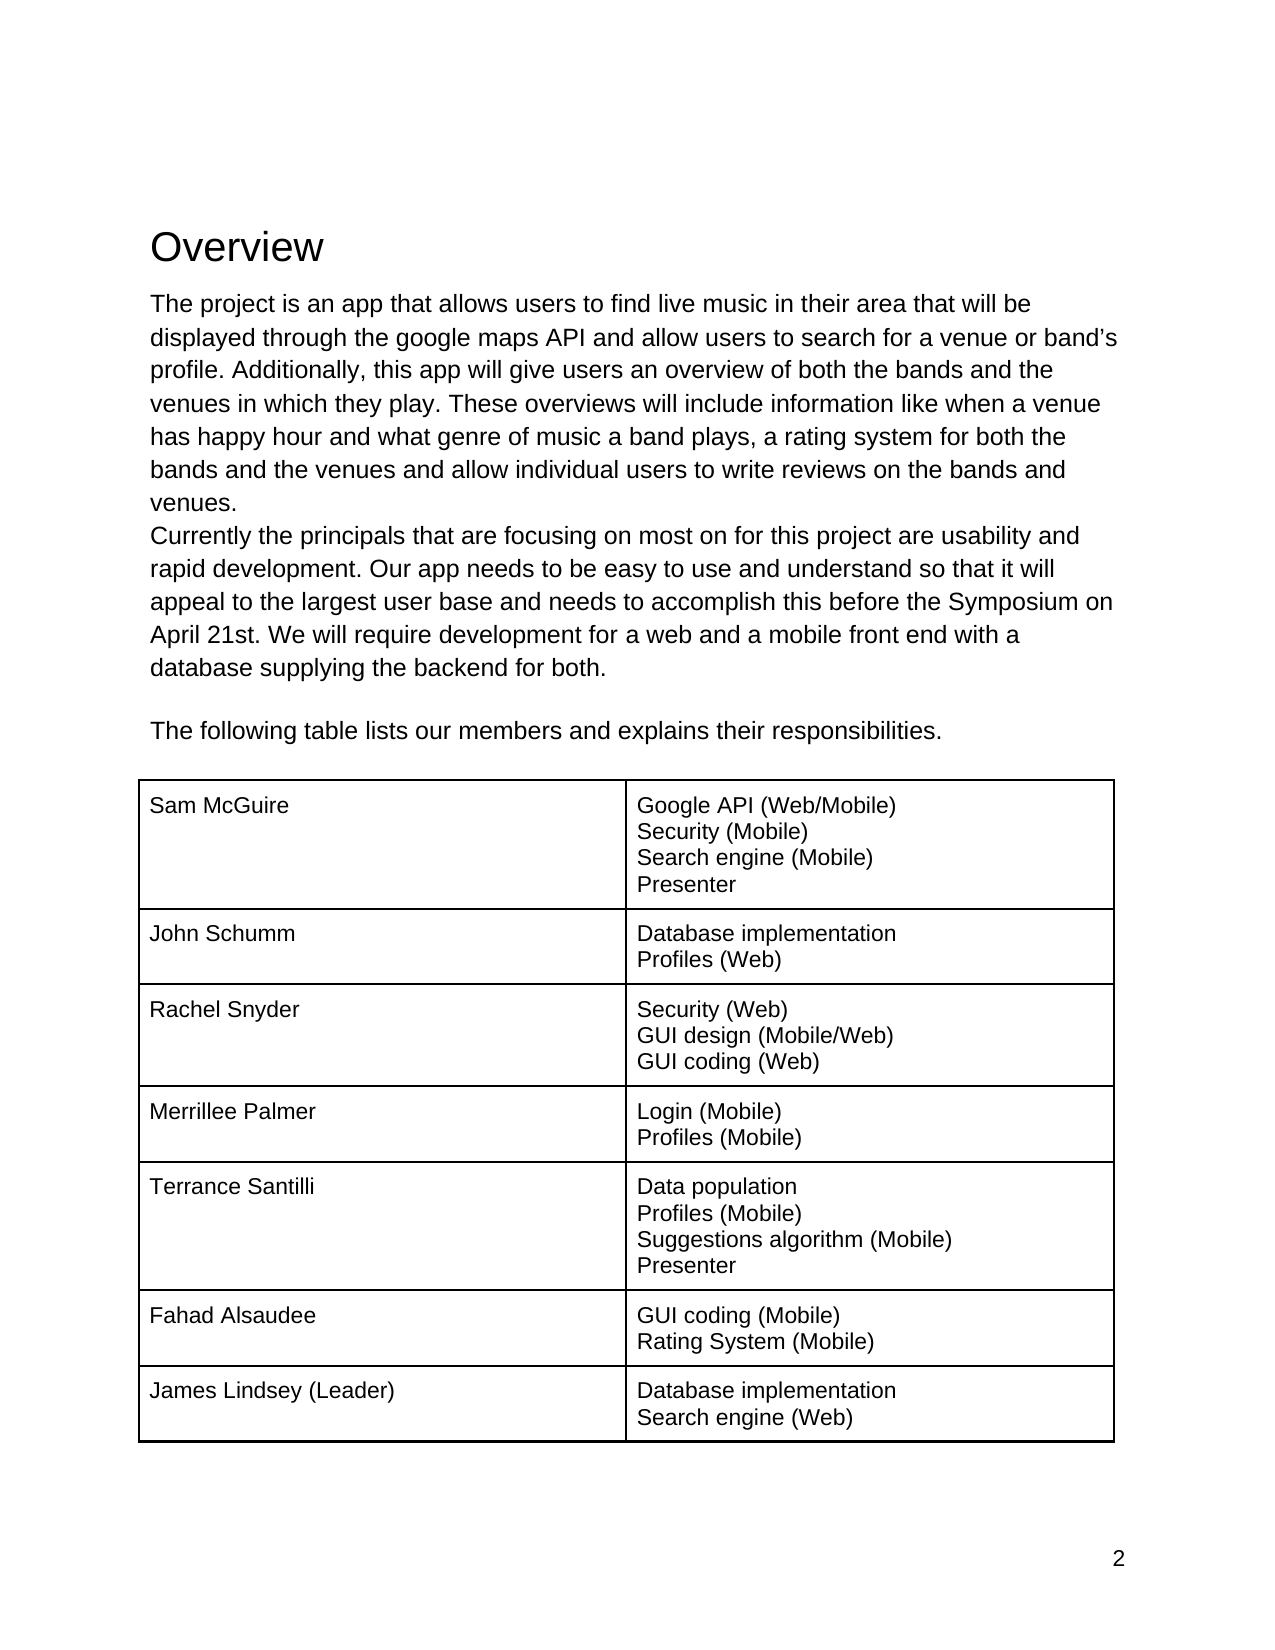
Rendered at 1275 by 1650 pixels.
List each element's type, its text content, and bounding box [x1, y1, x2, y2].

table_header Google API (Web/Mobile) Security (Mobile) Search engine (Mobile) Presenter [627, 781, 1113, 907]
table_cell Database implementation Profiles (Web) [627, 910, 1113, 983]
table_cell Data population Profiles (Mobile) Suggestions algorithm (Mobile) Presenter [627, 1163, 1113, 1289]
table_cell GUI coding (Mobile) Rating System (Mobile) [627, 1291, 1113, 1365]
table_cell Login (Mobile) Profiles (Mobile) [627, 1087, 1113, 1161]
table_cell John Schumm [140, 910, 625, 983]
table_cell Terrance Santilli [140, 1163, 625, 1289]
text The project is an app that allows users to find live music in their area that will be displayed through the google maps API and allow users to search for a venue or band’s profile. Additionally, this app will give users an overview of both the bands and the venues in which they play. These overviews will include information like when a venue has happy hour and what genre of music a band plays, a rating system for both the bands and the venues and allow individual users to write reviews on the bands and venues. [150, 289, 1125, 516]
table_cell Rachel Snyder [140, 985, 625, 1085]
text The following table lists our members and explains their responsibilities. [150, 716, 1125, 745]
subtitle Overview [150, 222, 1125, 270]
table_cell Database implementation Search engine (Web) [627, 1367, 1113, 1440]
table_cell Security (Web) GUI design (Mobile/Web) GUI coding (Web) [627, 985, 1113, 1085]
text Currently the principals that are focusing on most on for this project are usability and rapid development. Our app needs to be easy to use and understand so that it will appeal to the largest user base and needs to accomplish this before the Symposium on April 21st. We will require development for a web and a mobile front end with a database supplying the backend for both. [150, 521, 1125, 681]
table_cell James Lindsey (Leader) [140, 1367, 625, 1440]
table_cell Merrillee Palmer [140, 1087, 625, 1161]
table_cell Fahad Alsaudee [140, 1291, 625, 1365]
table_header Sam McGuire [140, 781, 625, 907]
